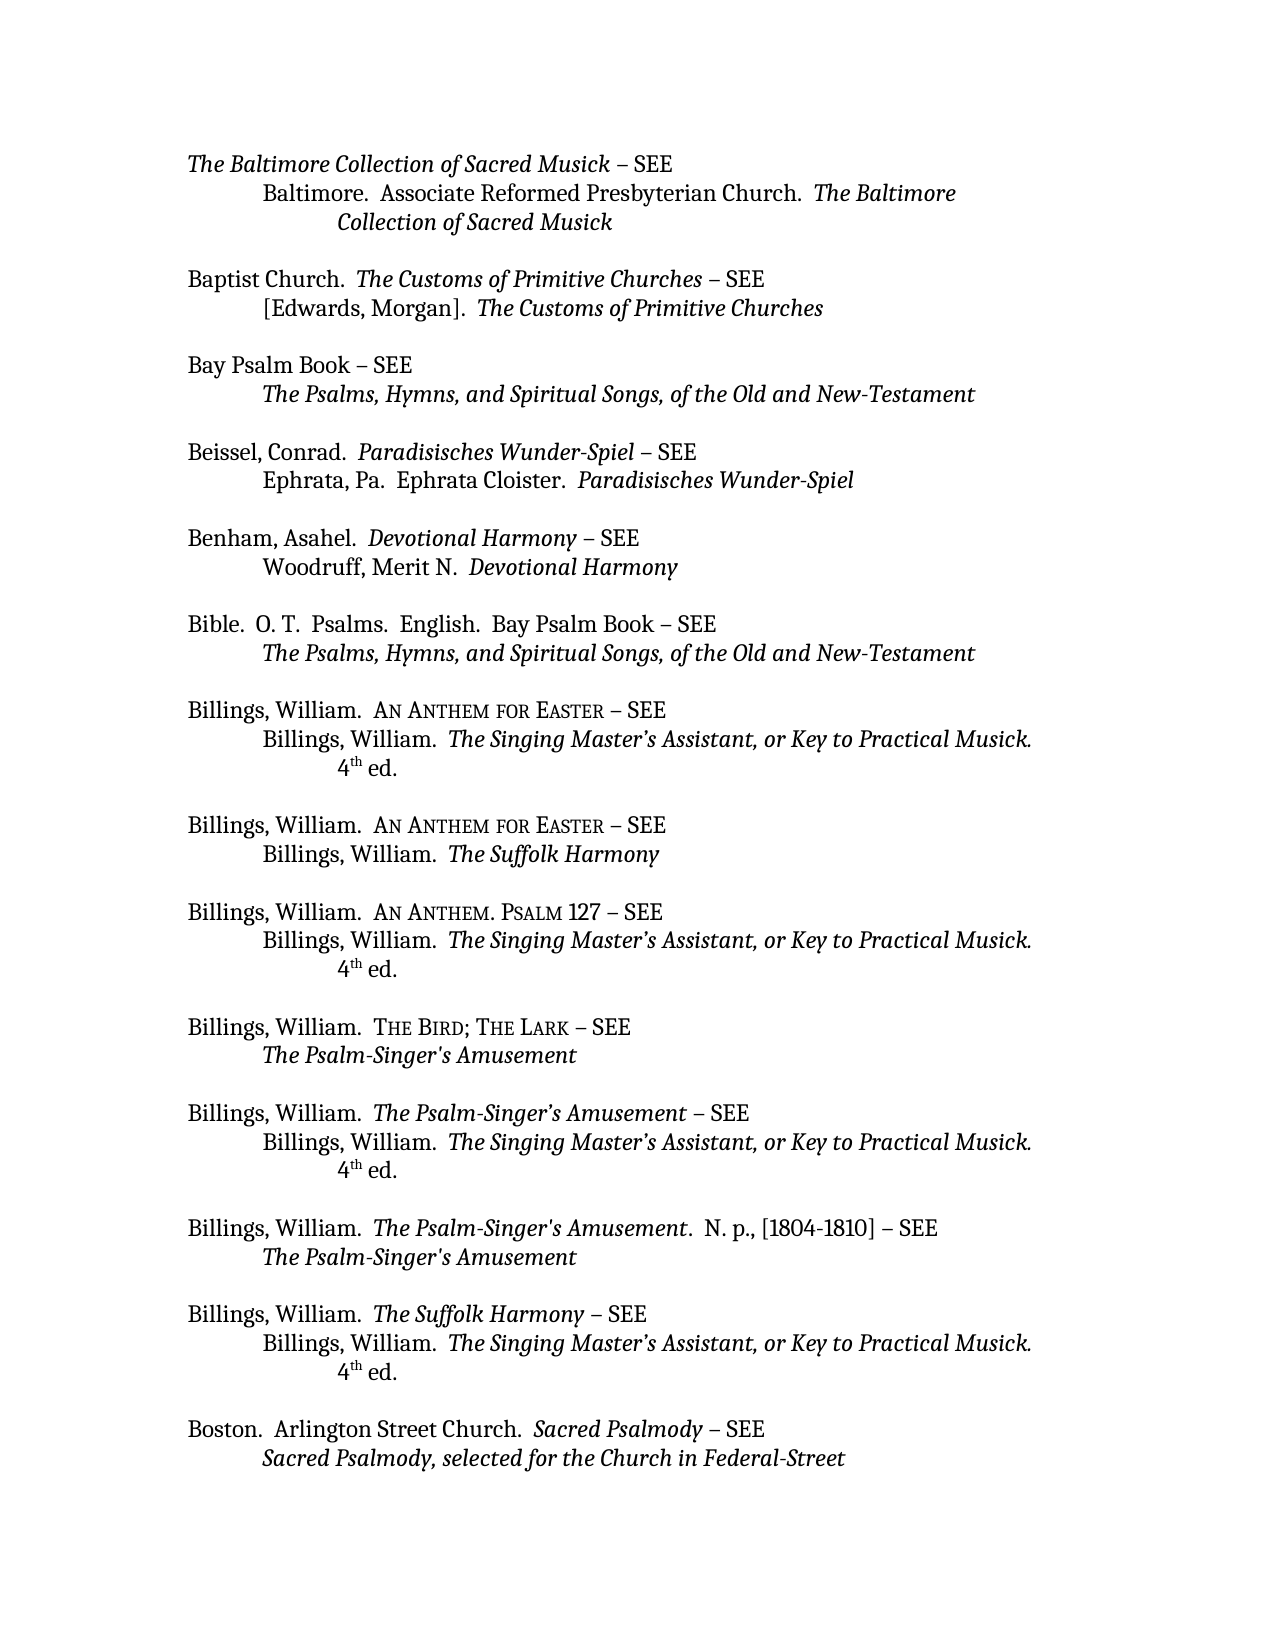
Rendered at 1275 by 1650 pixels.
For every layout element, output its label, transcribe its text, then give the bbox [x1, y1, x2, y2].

text 4th ed. [187, 1156, 1087, 1185]
text The Psalms, Hymns, and Spiritual Songs, of the Old and New-Testament [187, 639, 1087, 667]
text [Edwards, Morgan]. The Customs of Primitive Churches [187, 294, 1087, 322]
text Billings, William. The Psalm-Singer's Amusement. N. p., [1804-1810] – SEE [187, 1214, 1087, 1242]
text Sacred Psalmody, selected for the Church in Federal-Street [187, 1444, 1087, 1472]
text The Baltimore Collection of Sacred Musick – SEE [187, 150, 1087, 179]
text 4th ed. [187, 754, 1087, 782]
text Ephrata, Pa. Ephrata Cloister. Paradisisches Wunder-Spiel [187, 466, 1087, 495]
text The Psalm-Singer's Amusement [187, 1041, 1087, 1070]
text Billings, William. The Singing Master’s Assistant, or Key to Practical Musick. [187, 1127, 1087, 1156]
text Bible. O. T. Psalms. English. Bay Psalm Book – SEE [187, 610, 1087, 639]
text Bay Psalm Book – SEE [187, 351, 1087, 380]
text Billings, William. The Singing Master’s Assistant, or Key to Practical Musick. [187, 1329, 1087, 1357]
text Benham, Asahel. Devotional Harmony – SEE [187, 524, 1087, 552]
text Billings, William. An Anthem for Easter – SEE [187, 696, 1087, 725]
text The Psalm-Singer's Amusement [187, 1242, 1087, 1271]
text Baltimore. Associate Reformed Presbyterian Church. The Baltimore [187, 179, 1087, 207]
text Woodruff, Merit N. Devotional Harmony [187, 552, 1087, 581]
text The Psalms, Hymns, and Spiritual Songs, of the Old and New-Testament [187, 380, 1087, 409]
text Billings, William. The Bird; The Lark – SEE [187, 1012, 1087, 1041]
text Billings, William. An Anthem. Psalm 127 – SEE [187, 897, 1087, 926]
text Billings, William. The Suffolk Harmony – SEE [187, 1300, 1087, 1329]
text Boston. Arlington Street Church. Sacred Psalmody – SEE [187, 1415, 1087, 1444]
text Baptist Church. The Customs of Primitive Churches – SEE [187, 265, 1087, 294]
text 4th ed. [187, 955, 1087, 984]
text Billings, William. The Psalm-Singer’s Amusement – SEE [187, 1099, 1087, 1127]
text Collection of Sacred Musick [187, 207, 1087, 236]
text Billings, William. An Anthem for Easter – SEE [187, 811, 1087, 840]
text 4th ed. [187, 1357, 1087, 1386]
text Billings, William. The Suffolk Harmony [187, 840, 1087, 869]
text Billings, William. The Singing Master’s Assistant, or Key to Practical Musick. [187, 725, 1087, 754]
text Billings, William. The Singing Master’s Assistant, or Key to Practical Musick. [187, 926, 1087, 955]
text Beissel, Conrad. Paradisisches Wunder-Spiel – SEE [187, 437, 1087, 466]
